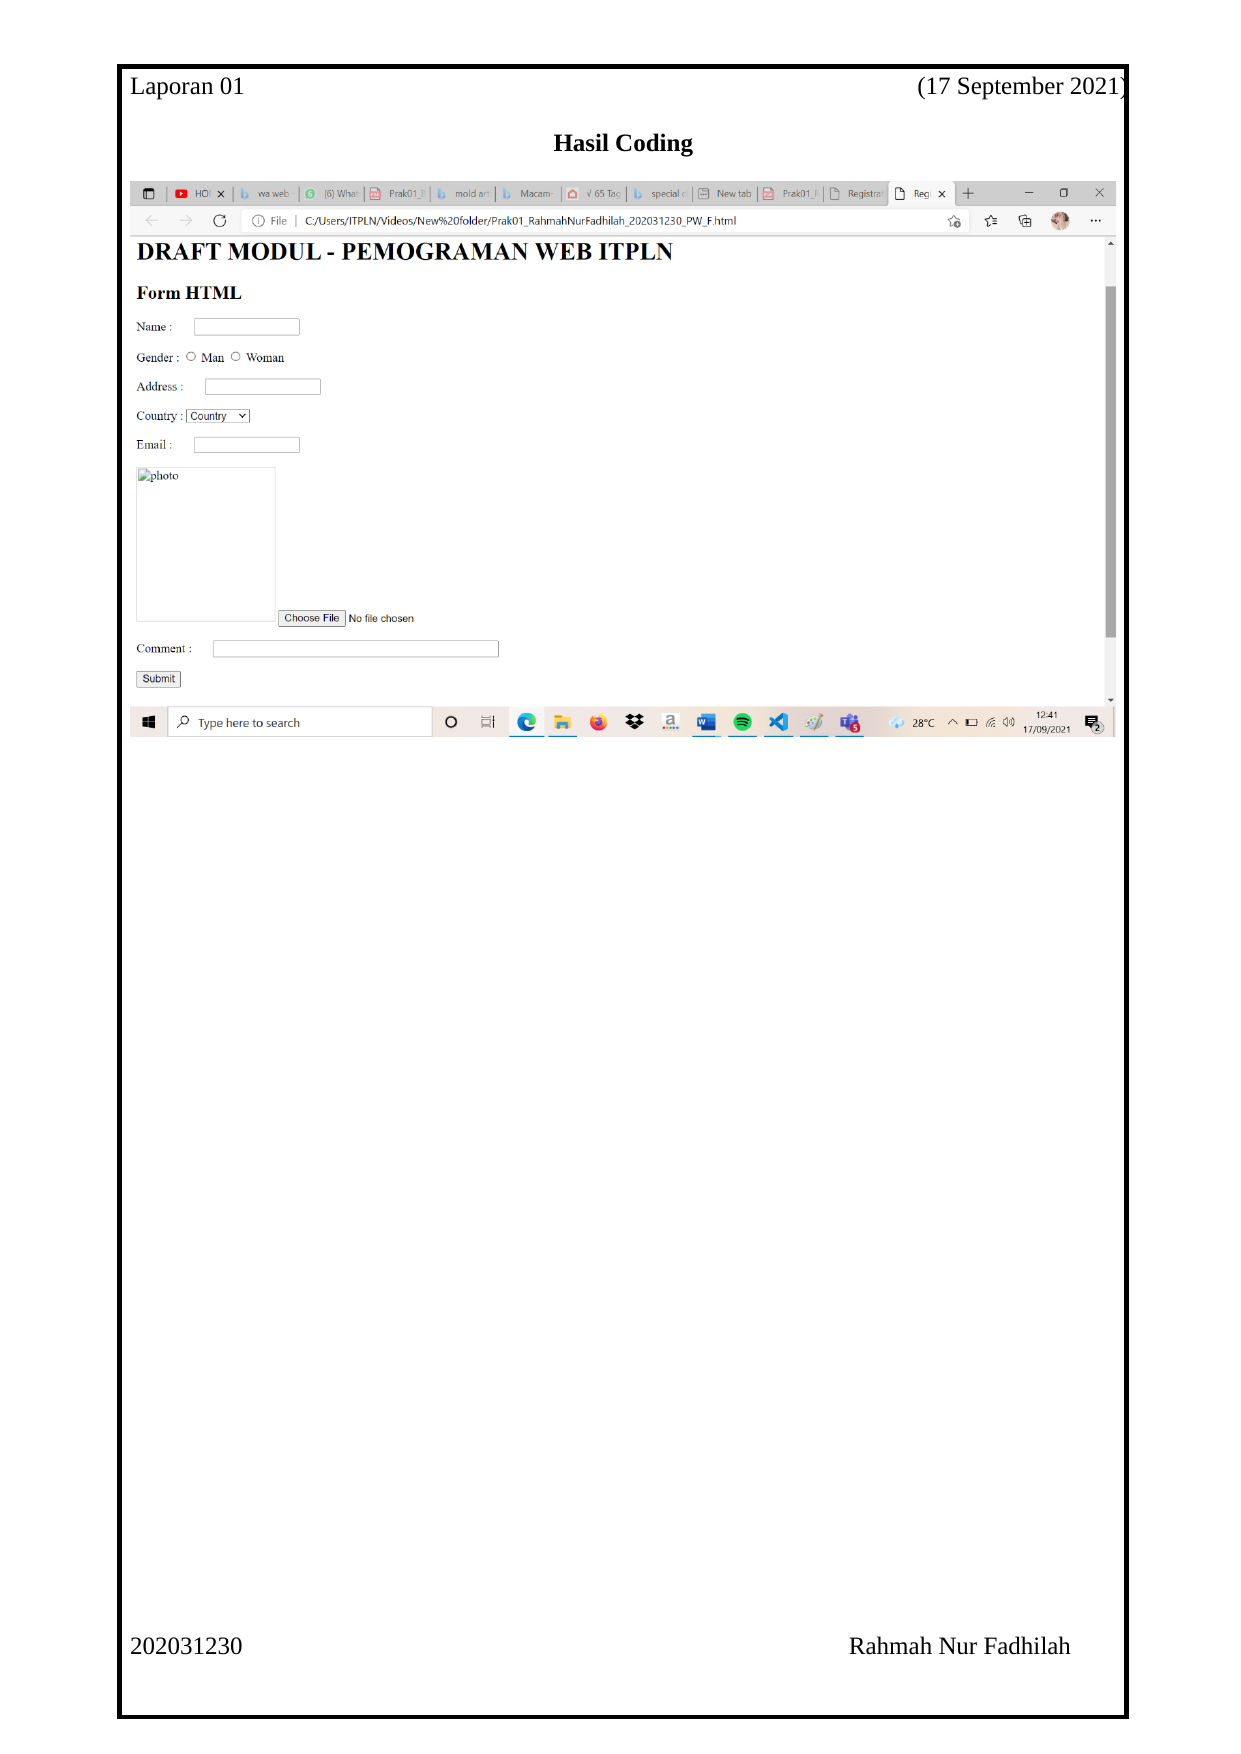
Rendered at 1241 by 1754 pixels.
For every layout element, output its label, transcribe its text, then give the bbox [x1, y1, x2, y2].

text Hasil Coding [130, 128, 1116, 156]
picture [130, 181, 1117, 737]
